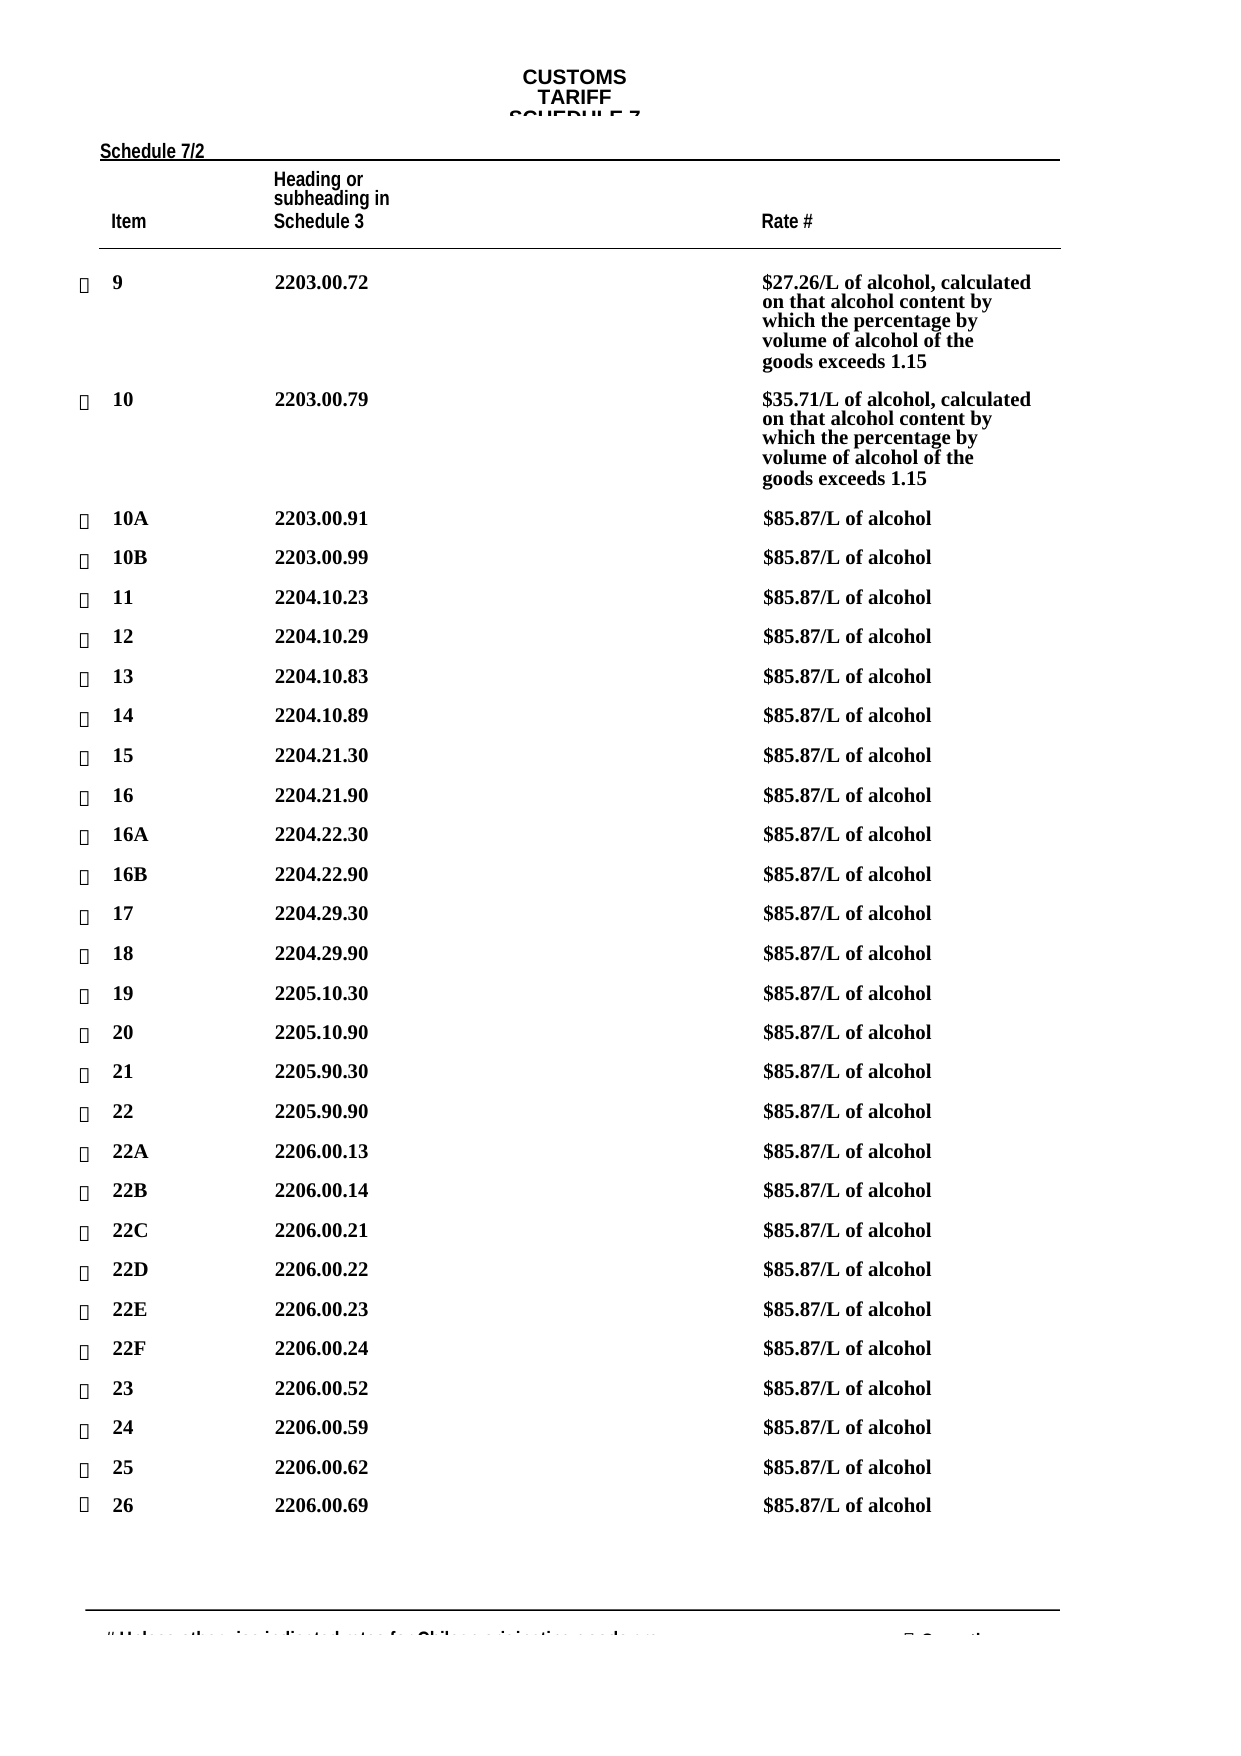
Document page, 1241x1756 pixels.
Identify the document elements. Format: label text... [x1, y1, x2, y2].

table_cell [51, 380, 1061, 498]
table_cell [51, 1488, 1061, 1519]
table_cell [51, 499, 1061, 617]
text subheading in [274, 191, 1240, 209]
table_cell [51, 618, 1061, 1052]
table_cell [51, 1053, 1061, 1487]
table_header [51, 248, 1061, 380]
text Schedule 7/2 Heading or [100, 134, 1061, 191]
text Item Schedule 3 Rate # [111, 209, 1240, 233]
